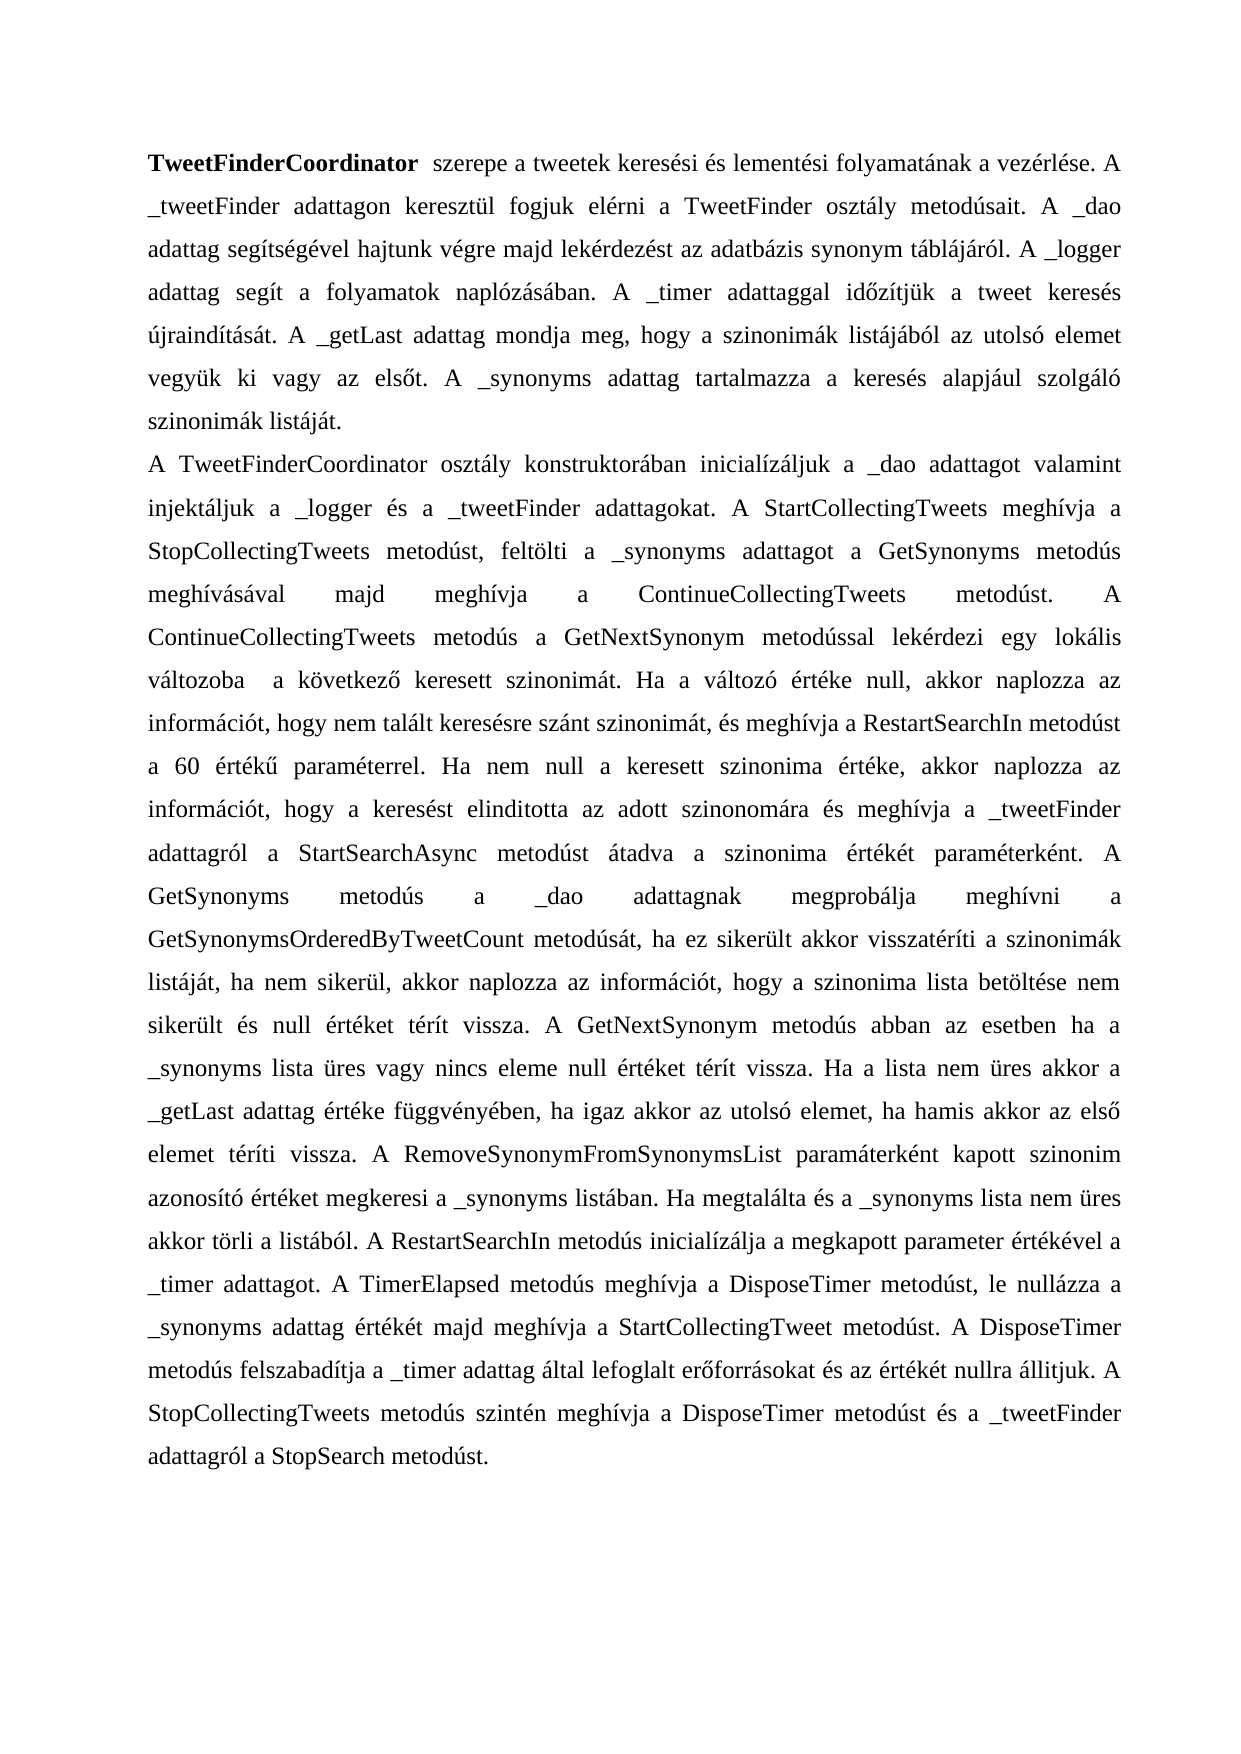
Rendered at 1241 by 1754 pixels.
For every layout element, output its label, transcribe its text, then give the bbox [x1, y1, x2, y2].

text TweetFinderCoordinator szerepe a tweetek keresési és lementési folyamatának a vezérlése. A _tweetFinder adattagon keresztül fogjuk elérni a TweetFinder osztály metodúsait. A _dao adattag segítségével hajtunk végre majd lekérdezést az adatbázis synonym táblájáról. A _logger adattag segít a folyamatok naplózásában. A _timer adattaggal időzítjük a tweet keresés újraindítását. A _getLast adattag mondja meg, hogy a szinonimák listájából az utolsó elemet vegyük ki vagy az elsőt. A _synonyms adattag tartalmazza a keresés alapjául szolgáló szinonimák listáját. [148, 148, 1122, 435]
text A TweetFinderCoordinator osztály konstruktorában inicialízáljuk a _dao adattagot valamint injektáljuk a _logger és a _tweetFinder adattagokat. A StartCollectingTweets meghívja a StopCollectingTweets metodúst, feltölti a _synonyms adattagot a GetSynonyms metodús meghívásával majd meghívja a ContinueCollectingTweets metodúst. A ContinueCollectingTweets metodús a GetNextSynonym metodússal lekérdezi egy lokális változoba a következő keresett szinonimát. Ha a változó értéke null, akkor naplozza az információt, hogy nem talált keresésre szánt szinonimát, és meghívja a RestartSearchIn metodúst a 60 értékű paraméterrel. Ha nem null a keresett szinonima értéke, akkor naplozza az információt, hogy a keresést elinditotta az adott szinonomára és meghívja a _tweetFinder adattagról a StartSearchAsync metodúst átadva a szinonima értékét paraméterként. A GetSynonyms metodús a _dao adattagnak megprobálja meghívni a GetSynonymsOrderedByTweetCount metodúsát, ha ez sikerült akkor visszatéríti a szinonimák listáját, ha nem sikerül, akkor naplozza az információt, hogy a szinonima lista betöltése nem sikerült és null értéket térít vissza. A GetNextSynonym metodús abban az esetben ha a _synonyms lista üres vagy nincs eleme null értéket térít vissza. Ha a lista nem üres akkor a _getLast adattag értéke függvényében, ha igaz akkor az utolsó elemet, ha hamis akkor az első elemet téríti vissza. A RemoveSynonymFromSynonymsList paramáterként kapott szinonim azonosító értéket megkeresi a _synonyms listában. Ha megtalálta és a _synonyms lista nem üres akkor törli a listából. A RestartSearchIn metodús inicialízálja a megkapott parameter értékével a _timer adattagot. A TimerElapsed metodús meghívja a DisposeTimer metodúst, le nullázza a _synonyms adattag értékét majd meghívja a StartCollectingTweet metodúst. A DisposeTimer metodús felszabadítja a _timer adattag által lefoglalt erőforrásokat és az értékét nullra állitjuk. A StopCollectingTweets metodús szintén meghívja a DisposeTimer metodúst és a _tweetFinder adattagról a StopSearch metodúst. [148, 449, 1122, 1470]
